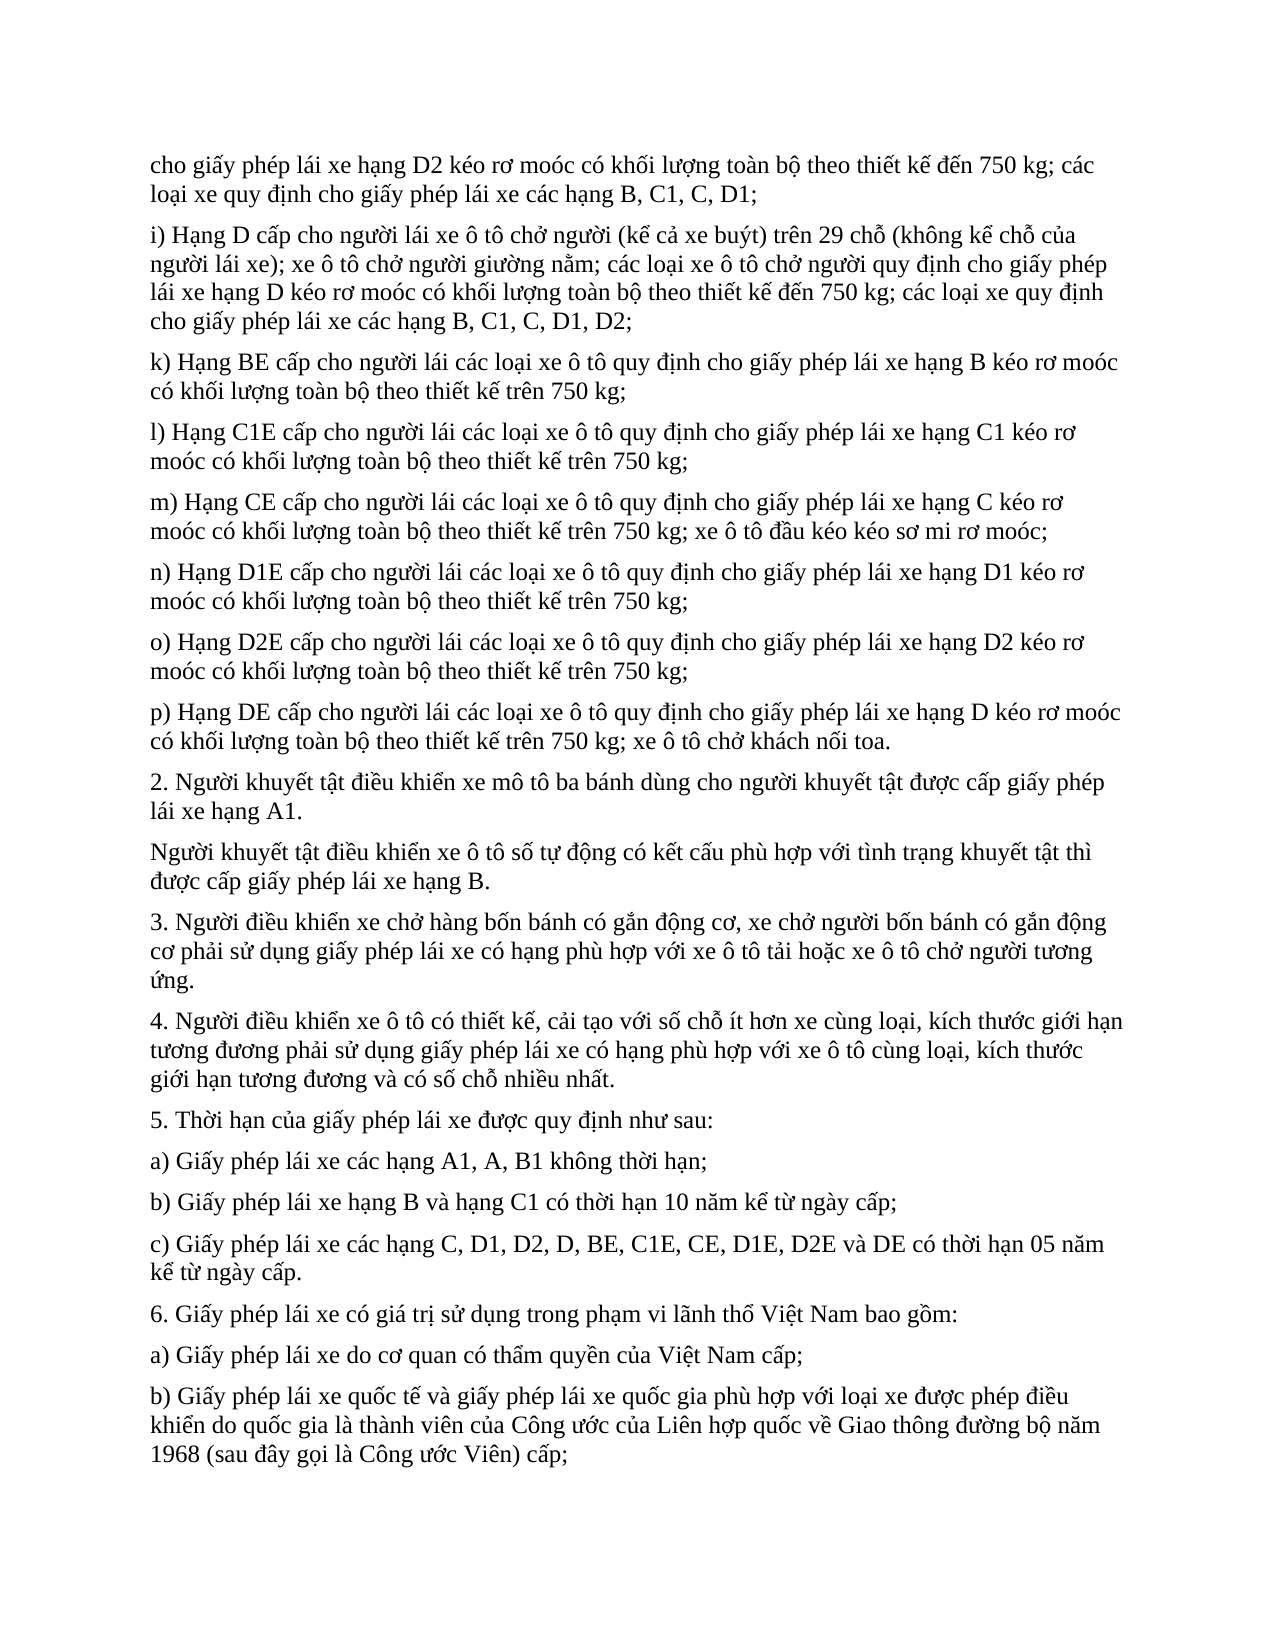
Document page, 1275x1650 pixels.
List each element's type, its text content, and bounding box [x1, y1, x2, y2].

text l) Hạng C1E cấp cho người lái các loại xe ô tô quy định cho giấy phép lái xe hạng C1 kéo rơ moóc có khối lượng toàn bộ theo thiết kế trên 750 kg; [150, 417, 1125, 475]
text b) Giấy phép lái xe hạng B và hạng C1 có thời hạn 10 năm kể từ ngày cấp; [150, 1187, 1125, 1216]
text b) Giấy phép lái xe quốc tế và giấy phép lái xe quốc gia phù hợp với loại xe được phép điều khiển do quốc gia là thành viên của Công ước của Liên hợp quốc về Giao thông đường bộ năm 1968 (sau đây gọi là Công ước Viên) cấp; [150, 1381, 1125, 1467]
text a) Giấy phép lái xe do cơ quan có thẩm quyền của Việt Nam cấp; [150, 1340, 1125, 1369]
text n) Hạng D1E cấp cho người lái các loại xe ô tô quy định cho giấy phép lái xe hạng D1 kéo rơ moóc có khối lượng toàn bộ theo thiết kế trên 750 kg; [150, 557, 1125, 615]
text Người khuyết tật điều khiển xe ô tô số tự động có kết cấu phù hợp với tình trạng khuyết tật thì được cấp giấy phép lái xe hạng B. [150, 837, 1125, 895]
text 2. Người khuyết tật điều khiển xe mô tô ba bánh dùng cho người khuyết tật được cấp giấy phép lái xe hạng A1. [150, 767, 1125, 825]
text m) Hạng CE cấp cho người lái các loại xe ô tô quy định cho giấy phép lái xe hạng C kéo rơ moóc có khối lượng toàn bộ theo thiết kế trên 750 kg; xe ô tô đầu kéo kéo sơ mi rơ moóc; [150, 487, 1125, 545]
text o) Hạng D2E cấp cho người lái các loại xe ô tô quy định cho giấy phép lái xe hạng D2 kéo rơ moóc có khối lượng toàn bộ theo thiết kế trên 750 kg; [150, 627, 1125, 685]
text c) Giấy phép lái xe các hạng C, D1, D2, D, BE, C1E, CE, D1E, D2E và DE có thời hạn 05 năm kể từ ngày cấp. [150, 1229, 1125, 1286]
text k) Hạng BE cấp cho người lái các loại xe ô tô quy định cho giấy phép lái xe hạng B kéo rơ moóc có khối lượng toàn bộ theo thiết kế trên 750 kg; [150, 347, 1125, 405]
text i) Hạng D cấp cho người lái xe ô tô chở người (kể cả xe buýt) trên 29 chỗ (không kể chỗ của người lái xe); xe ô tô chở người giường nằm; các loại xe ô tô chở người quy định cho giấy phép lái xe hạng D kéo rơ moóc có khối lượng toàn bộ theo thiết kế đến 750 kg; các loại xe quy định cho giấy phép lái xe các hạng B, C1, C, D1, D2; [150, 220, 1125, 335]
text p) Hạng DE cấp cho người lái các loại xe ô tô quy định cho giấy phép lái xe hạng D kéo rơ moóc có khối lượng toàn bộ theo thiết kế trên 750 kg; xe ô tô chở khách nối toa. [150, 697, 1125, 755]
text 6. Giấy phép lái xe có giá trị sử dụng trong phạm vi lãnh thổ Việt Nam bao gồm: [150, 1299, 1125, 1327]
text a) Giấy phép lái xe các hạng A1, A, B1 không thời hạn; [150, 1146, 1125, 1175]
text 4. Người điều khiển xe ô tô có thiết kế, cải tạo với số chỗ ít hơn xe cùng loại, kích thước giới hạn tương đương phải sử dụng giấy phép lái xe có hạng phù hợp với xe ô tô cùng loại, kích thước giới hạn tương đương và có số chỗ nhiều nhất. [150, 1006, 1125, 1092]
text 3. Người điều khiển xe chở hàng bốn bánh có gắn động cơ, xe chở người bốn bánh có gắn động cơ phải sử dụng giấy phép lái xe có hạng phù hợp với xe ô tô tải hoặc xe ô tô chở người tương ứng. [150, 907, 1125, 994]
text 5. Thời hạn của giấy phép lái xe được quy định như sau: [150, 1105, 1125, 1134]
